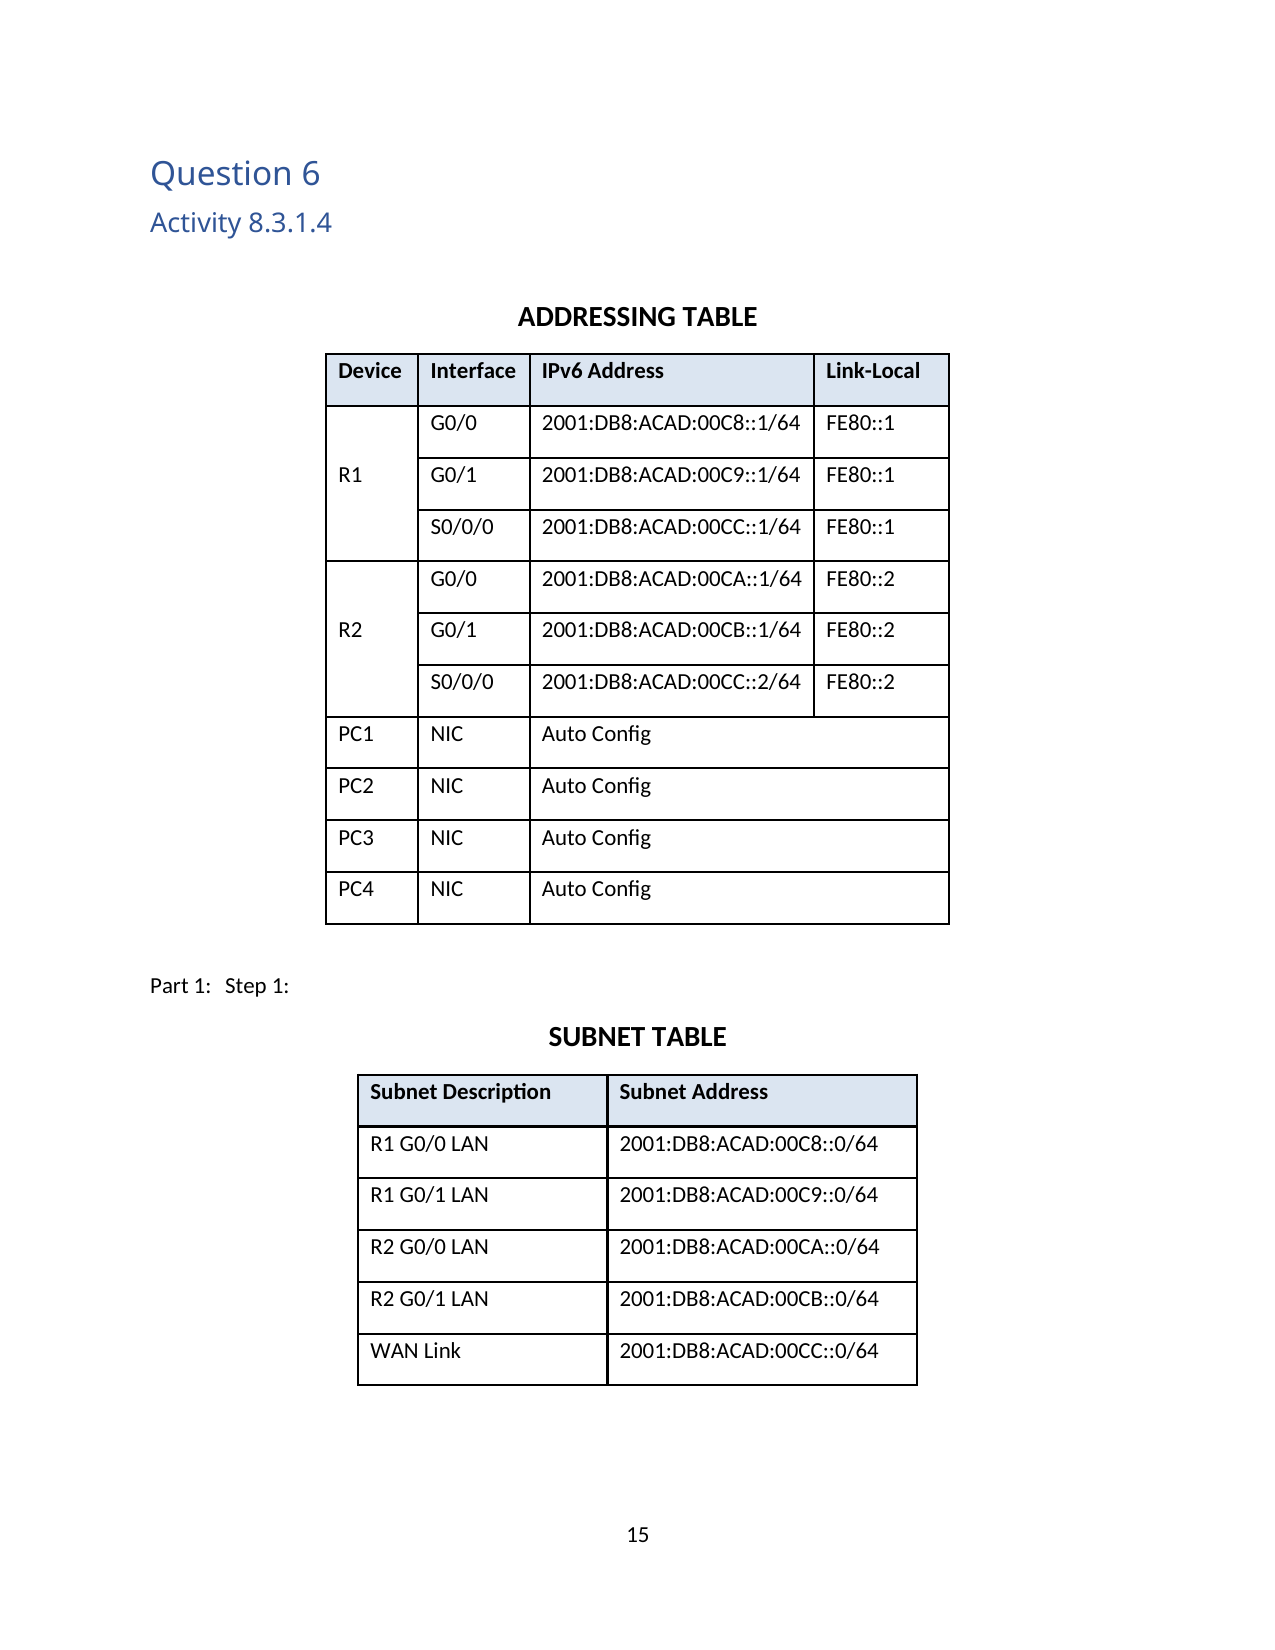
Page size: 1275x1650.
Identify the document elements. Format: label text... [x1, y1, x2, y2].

table_cell Auto Config [531, 769, 948, 819]
table_cell S0/0/0 [419, 666, 529, 716]
table_cell G0/0 [419, 562, 529, 612]
table_cell G0/1 [419, 614, 529, 664]
table_cell NIC [419, 821, 529, 871]
table_cell PC4 [327, 873, 417, 923]
table_cell 2001:DB8:ACAD:00CC::1/64 [531, 511, 813, 560]
table_cell FE80::1 [815, 511, 948, 560]
table_cell 2001:DB8:ACAD:00CC::0/64 [609, 1335, 916, 1384]
table_cell R2 G0/0 LAN [359, 1231, 606, 1281]
table_cell 2001:DB8:ACAD:00CC::2/64 [531, 666, 813, 716]
table_cell G0/1 [419, 459, 529, 508]
table_cell 2001:DB8:ACAD:00CA::1/64 [531, 562, 813, 612]
table_cell NIC [419, 873, 529, 923]
subtitle Activity 8.3.1.4 [150, 203, 1125, 240]
table_header Link-Local [815, 355, 948, 405]
table_cell G0/0 [419, 407, 529, 457]
table_cell PC2 [327, 769, 417, 819]
table_cell Auto Config [531, 873, 948, 923]
table_header Subnet Description [359, 1076, 606, 1125]
text ADDRESSING TABLE [150, 298, 1125, 334]
table_cell R1 G0/0 LAN [359, 1128, 606, 1177]
table_cell WAN Link [359, 1335, 606, 1384]
table_cell Auto Config [531, 821, 948, 871]
table_cell R2 G0/1 LAN [359, 1283, 606, 1332]
table_cell 2001:DB8:ACAD:00CB::1/64 [531, 614, 813, 664]
table_cell FE80::2 [815, 614, 948, 664]
table_cell 2001:DB8:ACAD:00C8::1/64 [531, 407, 813, 457]
table_cell NIC [419, 718, 529, 767]
table_cell 2001:DB8:ACAD:00CA::0/64 [609, 1231, 916, 1281]
subtitle Question 6 [150, 150, 1125, 195]
table_cell 2001:DB8:ACAD:00C9::1/64 [531, 459, 813, 508]
table_cell FE80::1 [815, 407, 948, 457]
table_cell NIC [419, 769, 529, 819]
table_cell 2001:DB8:ACAD:00CB::0/64 [609, 1283, 916, 1332]
table_cell PC3 [327, 821, 417, 871]
table_cell R1 [327, 407, 417, 560]
table_header Interface [419, 355, 529, 405]
table_cell FE80::2 [815, 562, 948, 612]
table_cell 2001:DB8:ACAD:00C9::0/64 [609, 1179, 916, 1229]
table_cell R2 [327, 562, 417, 716]
table_header Subnet Address [609, 1076, 916, 1125]
table_cell FE80::1 [815, 459, 948, 508]
table_cell PC1 [327, 718, 417, 767]
table_cell Auto Config [531, 718, 948, 767]
table_cell R1 G0/1 LAN [359, 1179, 606, 1229]
table_header Device [327, 355, 417, 405]
text SUBNET TABLE [150, 1018, 1125, 1054]
table_cell FE80::2 [815, 666, 948, 716]
table_cell S0/0/0 [419, 511, 529, 560]
text Part 1: Step 1: [150, 972, 1125, 999]
table_header IPv6 Address [531, 355, 813, 405]
table_cell 2001:DB8:ACAD:00C8::0/64 [609, 1128, 916, 1177]
